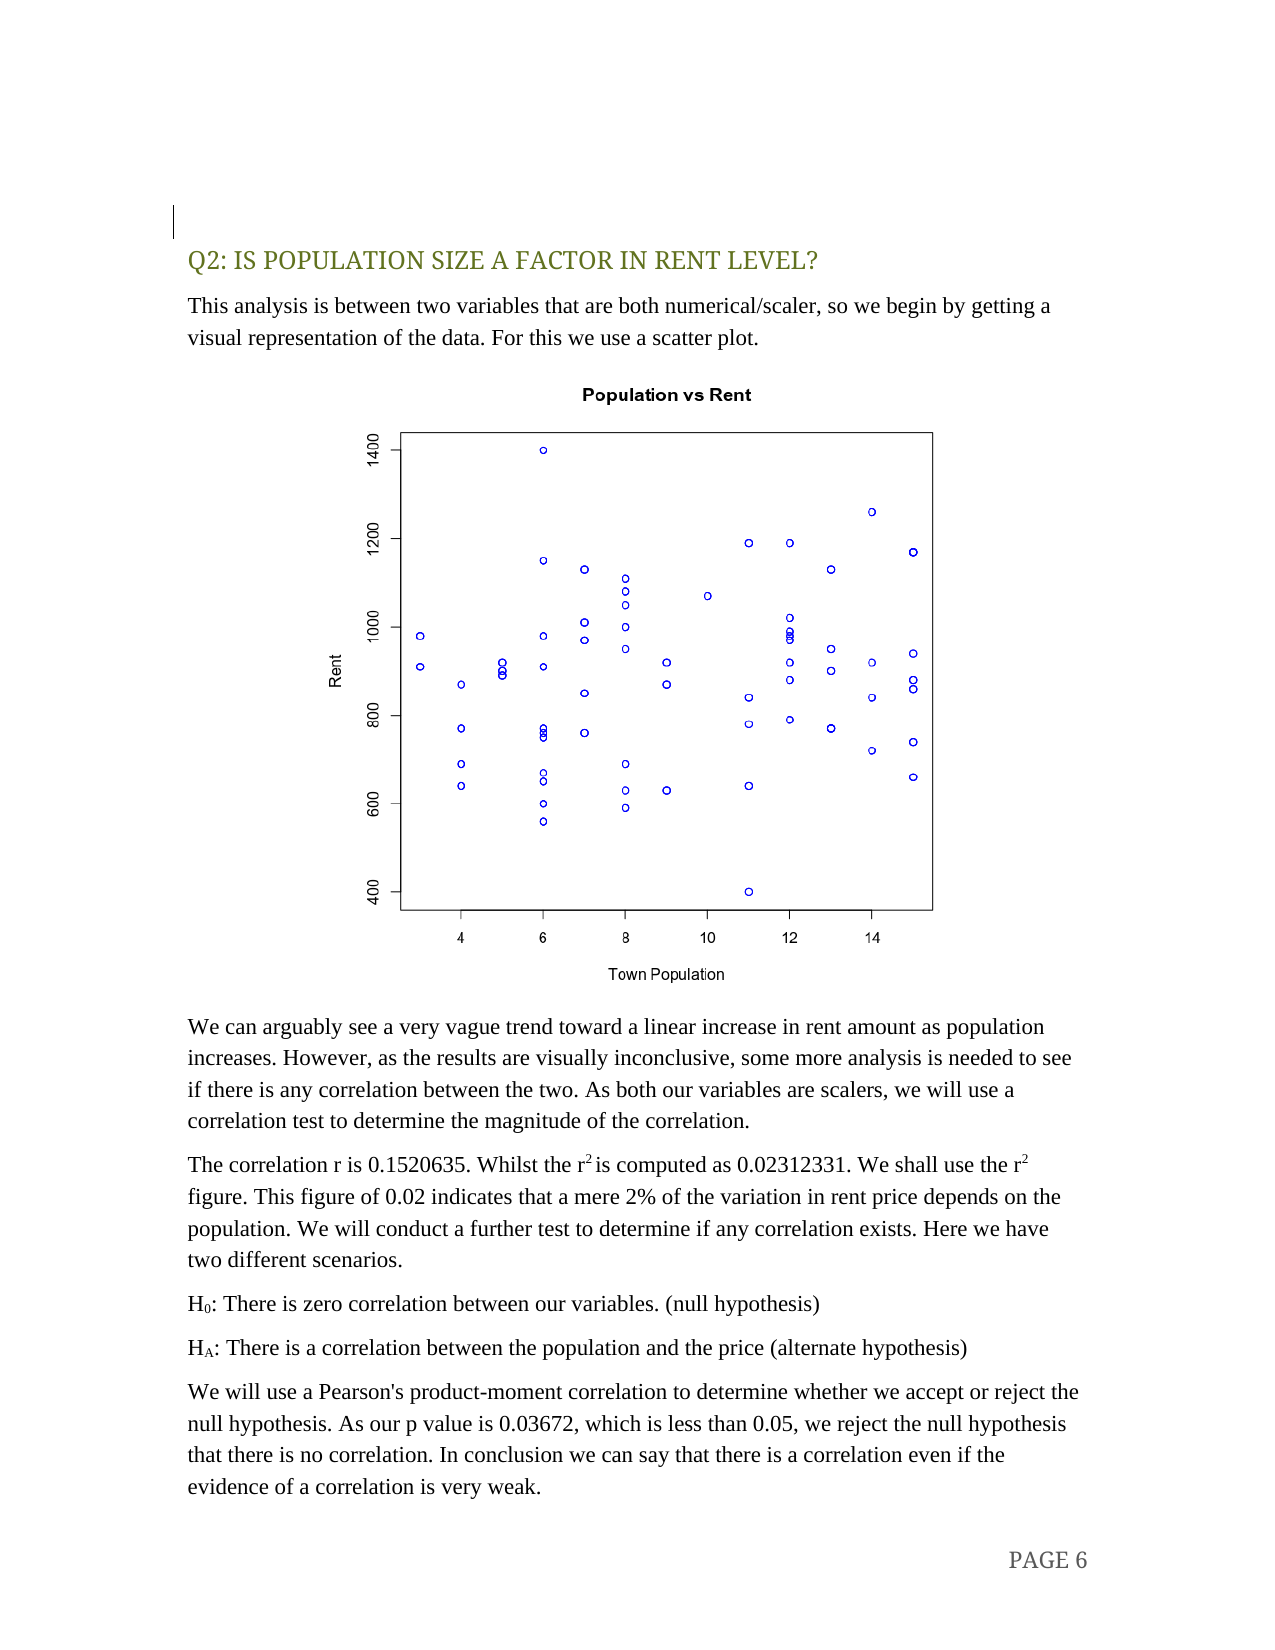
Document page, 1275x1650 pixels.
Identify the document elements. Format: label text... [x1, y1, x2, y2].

text The correlation r is 0.1520635. Whilst the r2 is computed as 0.02312331. We shall use the r2 figure. This figure of 0.02 indicates that a mere 2% of the variation in rent price depends on the population. We will conduct a further test to determine if any correlation exists. Here we have two different scenarios. [187, 1152, 1087, 1273]
text HA: There is a correlation between the population and the price (alternate hypothesis) [187, 1334, 1087, 1361]
text We will use a Pearson's product-moment correlation to determine whether we accept or reject the null hypothesis. As our p value is 0.03672, which is less than 0.05, we reject the null hypothesis that there is no correlation. In conclusion we can say that there is a correlation even if the evidence of a correlation is very weak. [187, 1378, 1087, 1499]
text This analysis is between two variables that are both numerical/scaler, so we begin by getting a visual representation of the data. For this we use a scatter plot. [187, 292, 1087, 350]
subtitle Q2: Is population size a factor in rent level? [187, 242, 1087, 276]
picture [324, 367, 951, 994]
text H0: There is zero correlation between our variables. (null hypothesis) [187, 1290, 1087, 1317]
text We can arguably see a very vague trend toward a linear increase in rent amount as population increases. However, as the results are visually inconclusive, some more analysis is needed to see if there is any correlation between the two. As both our variables are scalers, we will use a correlation test to determine the magnitude of the correlation. [187, 1013, 1087, 1134]
